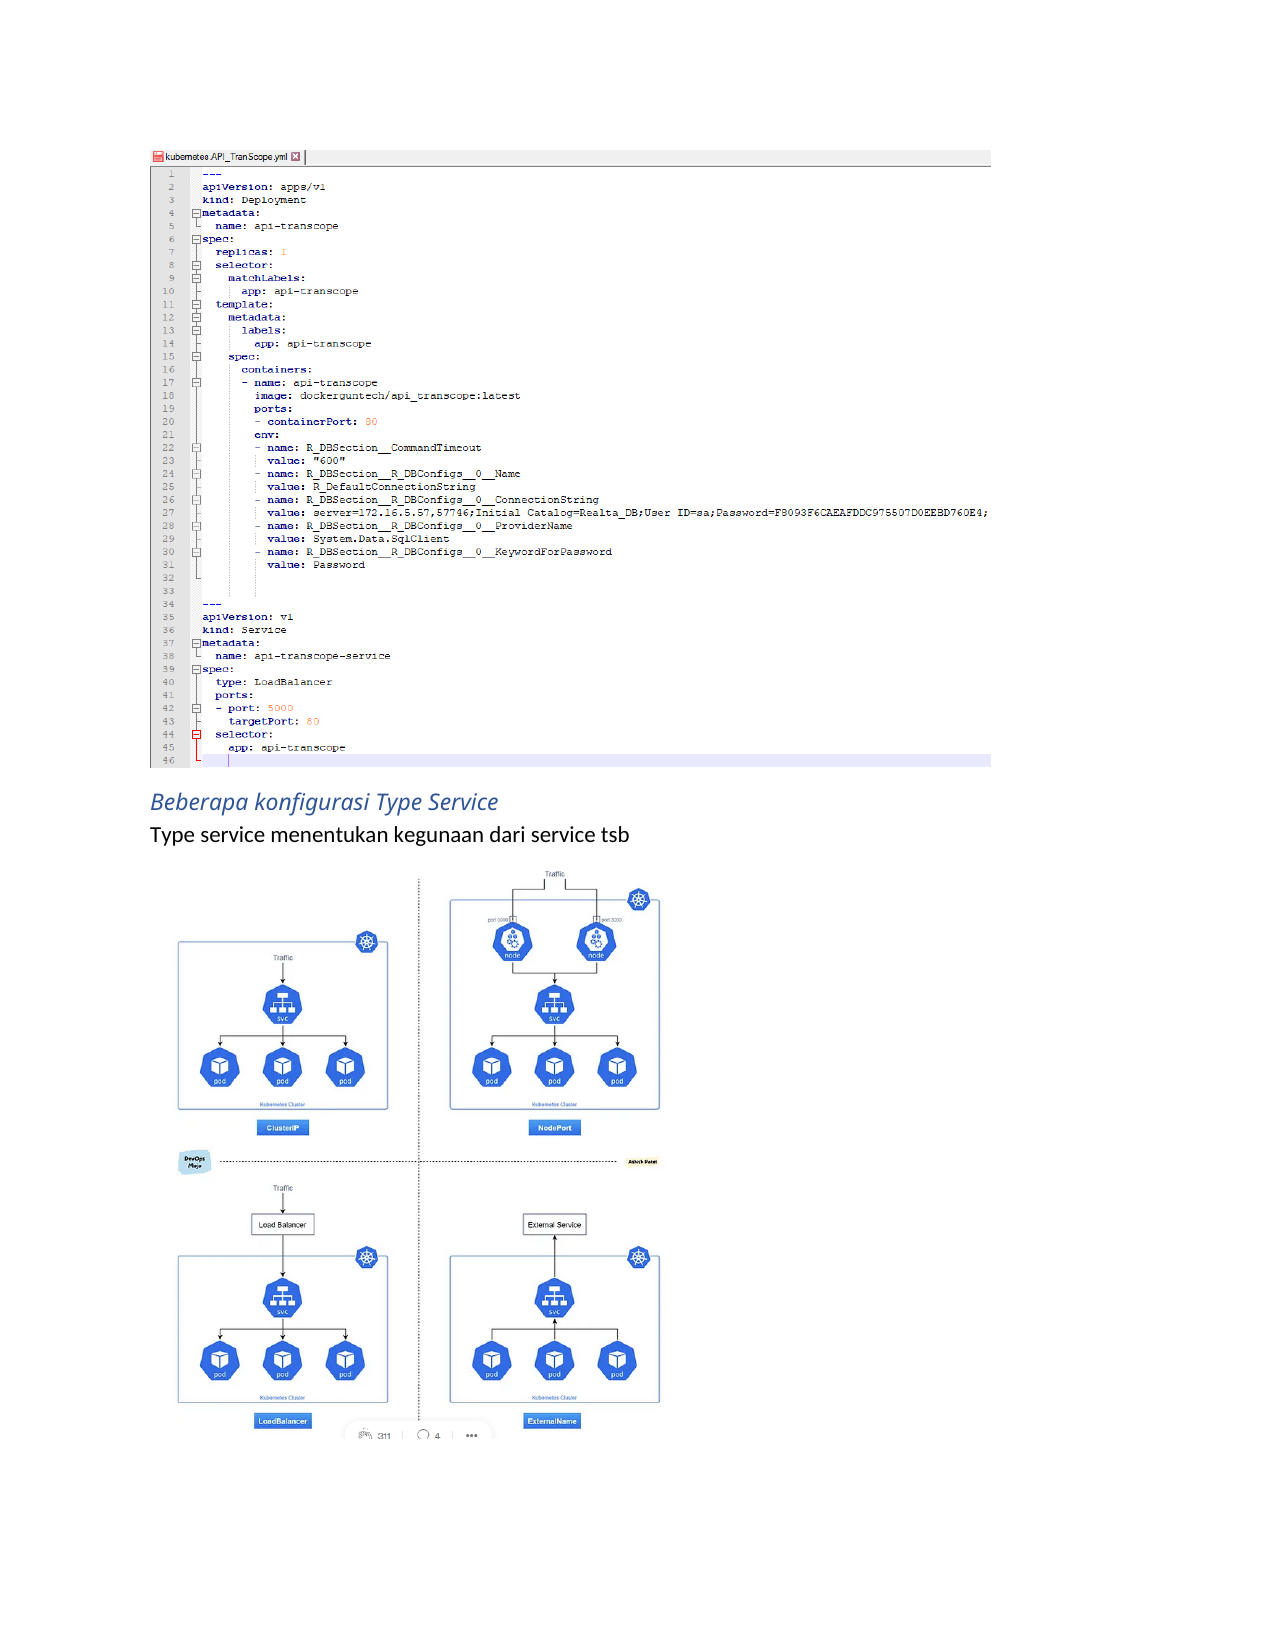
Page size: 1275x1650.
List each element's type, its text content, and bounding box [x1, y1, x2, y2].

picture [150, 866, 671, 1439]
subtitle Beberapa konfigurasi Type Service [150, 786, 1125, 817]
text Type service menentukan kegunaan dari service tsb [150, 820, 1125, 848]
picture [150, 150, 991, 768]
